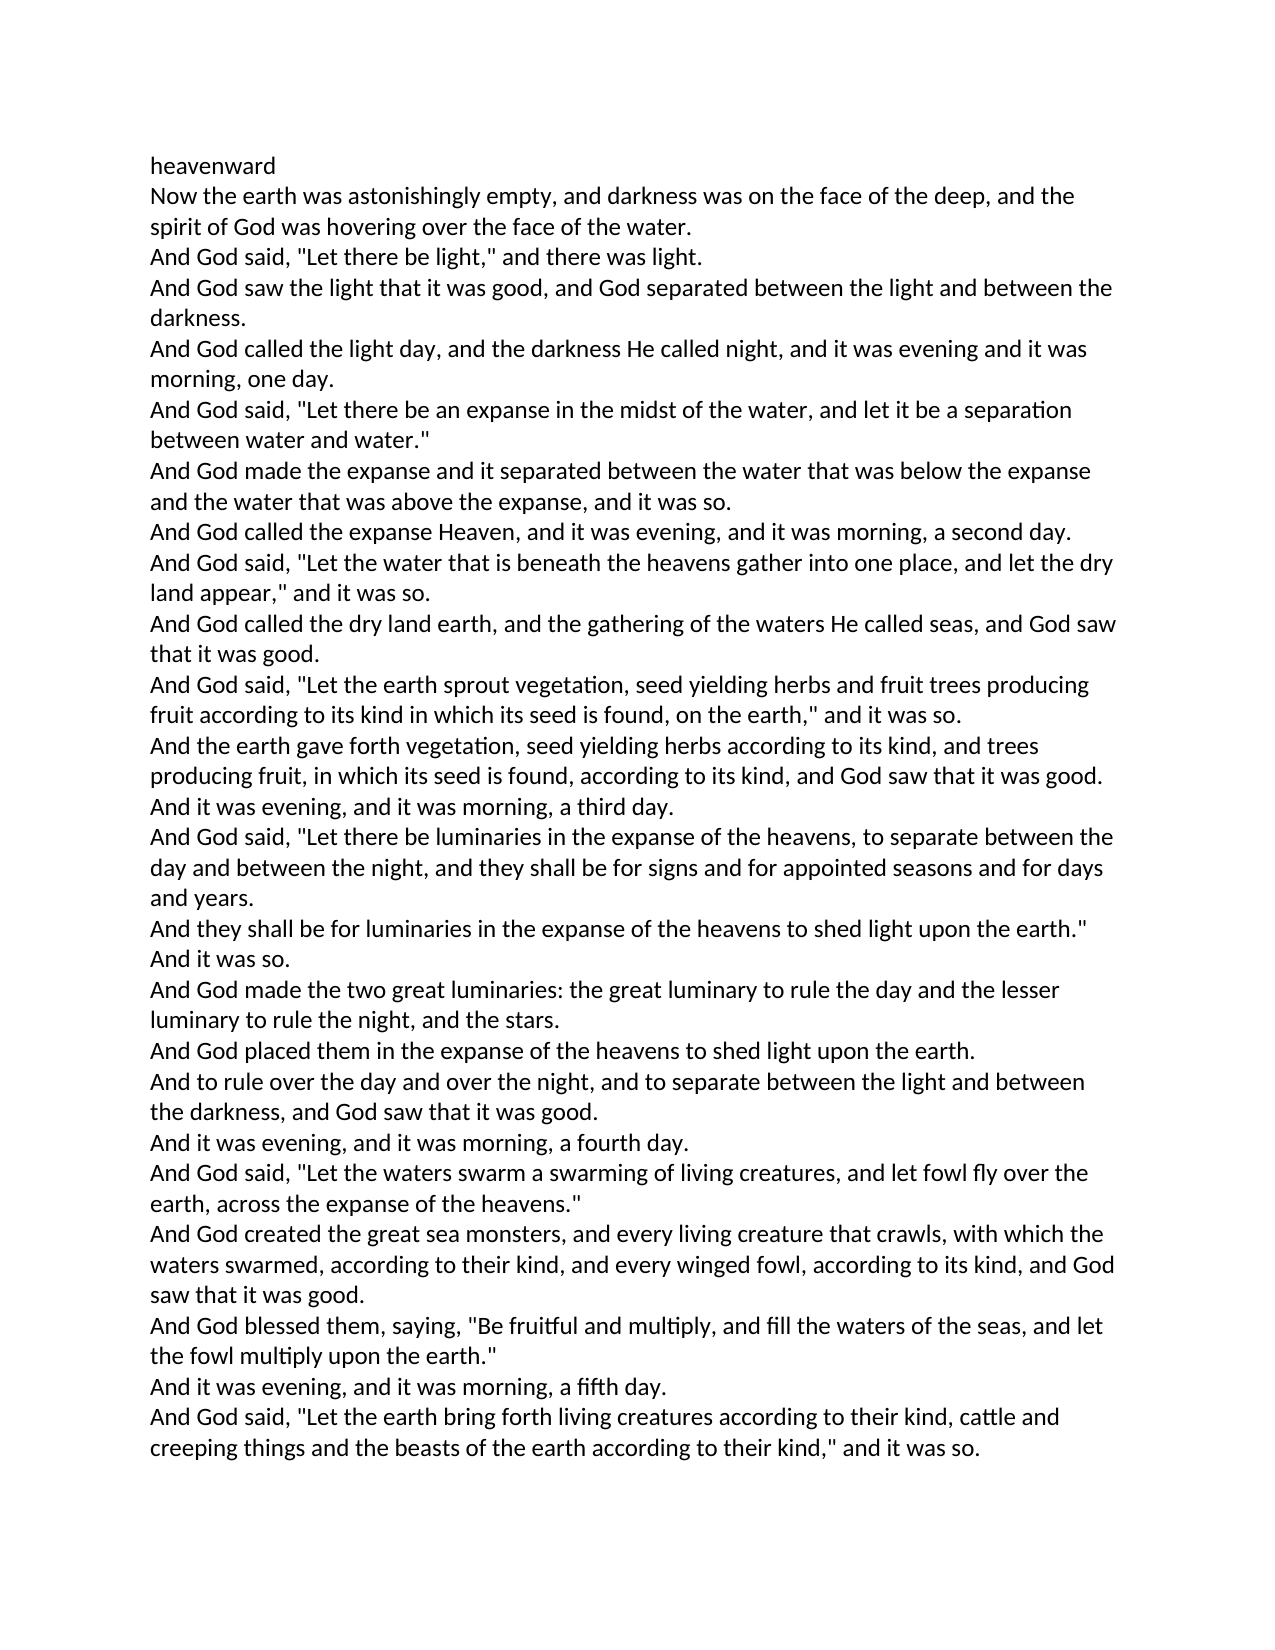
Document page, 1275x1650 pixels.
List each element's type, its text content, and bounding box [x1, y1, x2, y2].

text And God called the light day, and the darkness He called night, and it was evening and it was morning, one day. [150, 333, 1125, 394]
text And it was evening, and it was morning, a fifth day. [150, 1371, 1125, 1401]
text And they shall be for luminaries in the expanse of the heavens to shed light upon the earth." And it was so. [150, 913, 1125, 974]
text And God said, "Let there be light," and there was light. [150, 242, 1125, 272]
text And God said, "Let the earth sprout vegetation, seed yielding herbs and fruit trees producing fruit according to its kind in which its seed is found, on the earth," and it was so. [150, 669, 1125, 730]
text And God placed them in the expanse of the heavens to shed light upon the earth. [150, 1035, 1125, 1066]
text And God created the great sea monsters, and every living creature that crawls, with which the waters swarmed, according to their kind, and every winged fowl, according to its kind, and God saw that it was good. [150, 1218, 1125, 1310]
text And God said, "Let there be luminaries in the expanse of the heavens, to separate between the day and between the night, and they shall be for signs and for appointed seasons and for days and years. [150, 821, 1125, 913]
text And to rule over the day and over the night, and to separate between the light and between the darkness, and God saw that it was good. [150, 1066, 1125, 1127]
text And God made the two great luminaries: the great luminary to rule the day and the lesser luminary to rule the night, and the stars. [150, 974, 1125, 1035]
text And it was evening, and it was morning, a fourth day. [150, 1127, 1125, 1157]
text And God made the expanse and it separated between the water that was below the expanse and the water that was above the expanse, and it was so. [150, 455, 1125, 516]
text And it was evening, and it was morning, a third day. [150, 791, 1125, 821]
text And the earth gave forth vegetation, seed yielding herbs according to its kind, and trees producing fruit, in which its seed is found, according to its kind, and God saw that it was good. [150, 730, 1125, 791]
text And God saw the light that it was good, and God separated between the light and between the darkness. [150, 272, 1125, 333]
text And God said, "Let the earth bring forth living creatures according to their kind, cattle and creeping things and the beasts of the earth according to their kind," and it was so. [150, 1401, 1125, 1462]
text And God said, "Let the waters swarm a swarming of living creatures, and let fowl fly over the earth, across the expanse of the heavens." [150, 1157, 1125, 1218]
text And God blessed them, saying, "Be fruitful and multiply, and fill the waters of the seas, and let the fowl multiply upon the earth." [150, 1310, 1125, 1371]
text And God called the dry land earth, and the gathering of the waters He called seas, and God saw that it was good. [150, 608, 1125, 669]
text Now the earth was astonishingly empty, and darkness was on the face of the deep, and the spirit of God was hovering over the face of the water. [150, 181, 1125, 242]
text heavenward [150, 150, 1125, 181]
text And God called the expanse Heaven, and it was evening, and it was morning, a second day. [150, 516, 1125, 547]
text And God said, "Let there be an expanse in the midst of the water, and let it be a separation between water and water." [150, 394, 1125, 455]
text And God said, "Let the water that is beneath the heavens gather into one place, and let the dry land appear," and it was so. [150, 547, 1125, 608]
